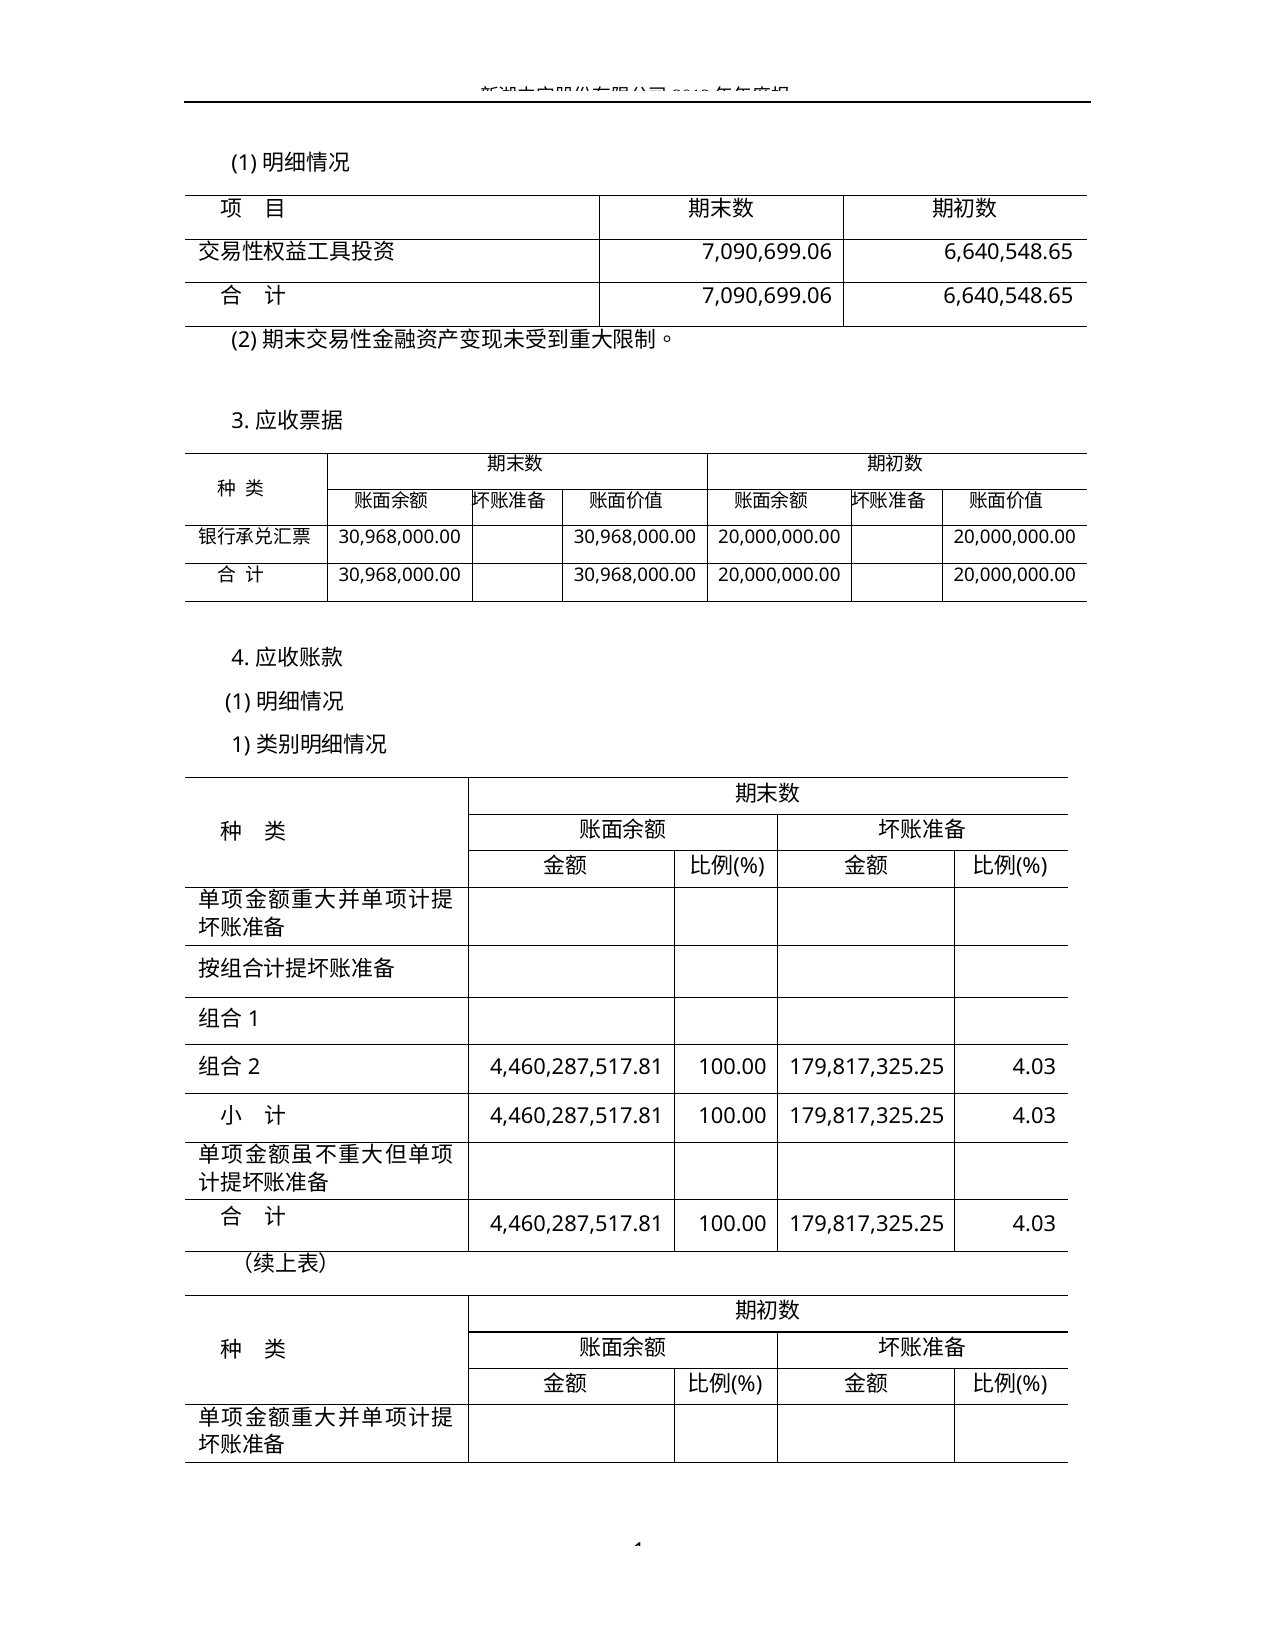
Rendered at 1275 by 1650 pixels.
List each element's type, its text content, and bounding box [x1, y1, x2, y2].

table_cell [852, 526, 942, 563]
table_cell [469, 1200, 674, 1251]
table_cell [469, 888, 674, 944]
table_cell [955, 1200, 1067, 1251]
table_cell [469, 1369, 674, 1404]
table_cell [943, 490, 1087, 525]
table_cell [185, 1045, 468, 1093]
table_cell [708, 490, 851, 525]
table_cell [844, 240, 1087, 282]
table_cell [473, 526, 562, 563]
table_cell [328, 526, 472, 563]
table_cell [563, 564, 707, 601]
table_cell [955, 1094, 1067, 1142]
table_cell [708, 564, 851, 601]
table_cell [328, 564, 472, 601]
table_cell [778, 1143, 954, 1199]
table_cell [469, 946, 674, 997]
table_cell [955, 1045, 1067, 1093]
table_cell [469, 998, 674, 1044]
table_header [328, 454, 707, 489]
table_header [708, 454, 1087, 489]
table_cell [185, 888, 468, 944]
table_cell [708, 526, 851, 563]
text 4. 应收账款 [231, 642, 1089, 672]
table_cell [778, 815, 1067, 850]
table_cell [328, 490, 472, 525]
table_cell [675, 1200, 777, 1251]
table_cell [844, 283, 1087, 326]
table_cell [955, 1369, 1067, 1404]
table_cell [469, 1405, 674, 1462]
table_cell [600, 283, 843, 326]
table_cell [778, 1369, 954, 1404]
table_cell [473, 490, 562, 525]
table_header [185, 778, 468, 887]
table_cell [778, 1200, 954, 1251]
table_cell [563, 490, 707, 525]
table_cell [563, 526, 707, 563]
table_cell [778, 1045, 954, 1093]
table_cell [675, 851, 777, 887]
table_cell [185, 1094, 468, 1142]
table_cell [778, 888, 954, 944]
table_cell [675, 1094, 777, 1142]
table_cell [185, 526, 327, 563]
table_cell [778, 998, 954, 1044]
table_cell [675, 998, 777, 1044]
text (1) 明细情况 [231, 147, 1089, 177]
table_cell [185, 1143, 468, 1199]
text 1) 类别明细情况 [231, 729, 1089, 759]
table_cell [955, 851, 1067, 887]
text （续上表） [231, 1252, 1089, 1277]
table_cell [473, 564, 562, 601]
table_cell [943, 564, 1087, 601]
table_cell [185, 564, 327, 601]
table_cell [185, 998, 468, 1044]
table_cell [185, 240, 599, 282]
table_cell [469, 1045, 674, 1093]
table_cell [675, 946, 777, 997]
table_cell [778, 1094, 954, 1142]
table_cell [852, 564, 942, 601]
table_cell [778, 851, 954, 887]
text (2) 期末交易性金融资产变现未受到重大限制。 [231, 327, 1089, 352]
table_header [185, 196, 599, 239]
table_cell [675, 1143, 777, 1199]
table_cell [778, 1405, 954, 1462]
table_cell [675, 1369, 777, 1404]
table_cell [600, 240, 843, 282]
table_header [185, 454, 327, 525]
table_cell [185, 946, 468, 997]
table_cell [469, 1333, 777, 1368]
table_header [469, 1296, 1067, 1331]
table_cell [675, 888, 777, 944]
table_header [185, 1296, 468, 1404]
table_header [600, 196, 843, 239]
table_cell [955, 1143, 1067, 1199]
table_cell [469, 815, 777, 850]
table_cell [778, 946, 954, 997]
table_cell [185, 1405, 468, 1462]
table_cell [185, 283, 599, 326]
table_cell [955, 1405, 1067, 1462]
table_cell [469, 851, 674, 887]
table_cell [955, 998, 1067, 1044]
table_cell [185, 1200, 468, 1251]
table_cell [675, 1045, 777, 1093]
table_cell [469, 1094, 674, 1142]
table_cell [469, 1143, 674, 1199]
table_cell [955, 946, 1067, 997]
text 3. 应收票据 [231, 404, 1089, 434]
text (1) 明细情况 [225, 686, 1089, 715]
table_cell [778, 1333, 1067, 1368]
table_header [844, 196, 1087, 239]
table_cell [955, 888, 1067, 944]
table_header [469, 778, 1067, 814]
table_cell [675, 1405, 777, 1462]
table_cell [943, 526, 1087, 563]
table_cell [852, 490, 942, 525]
